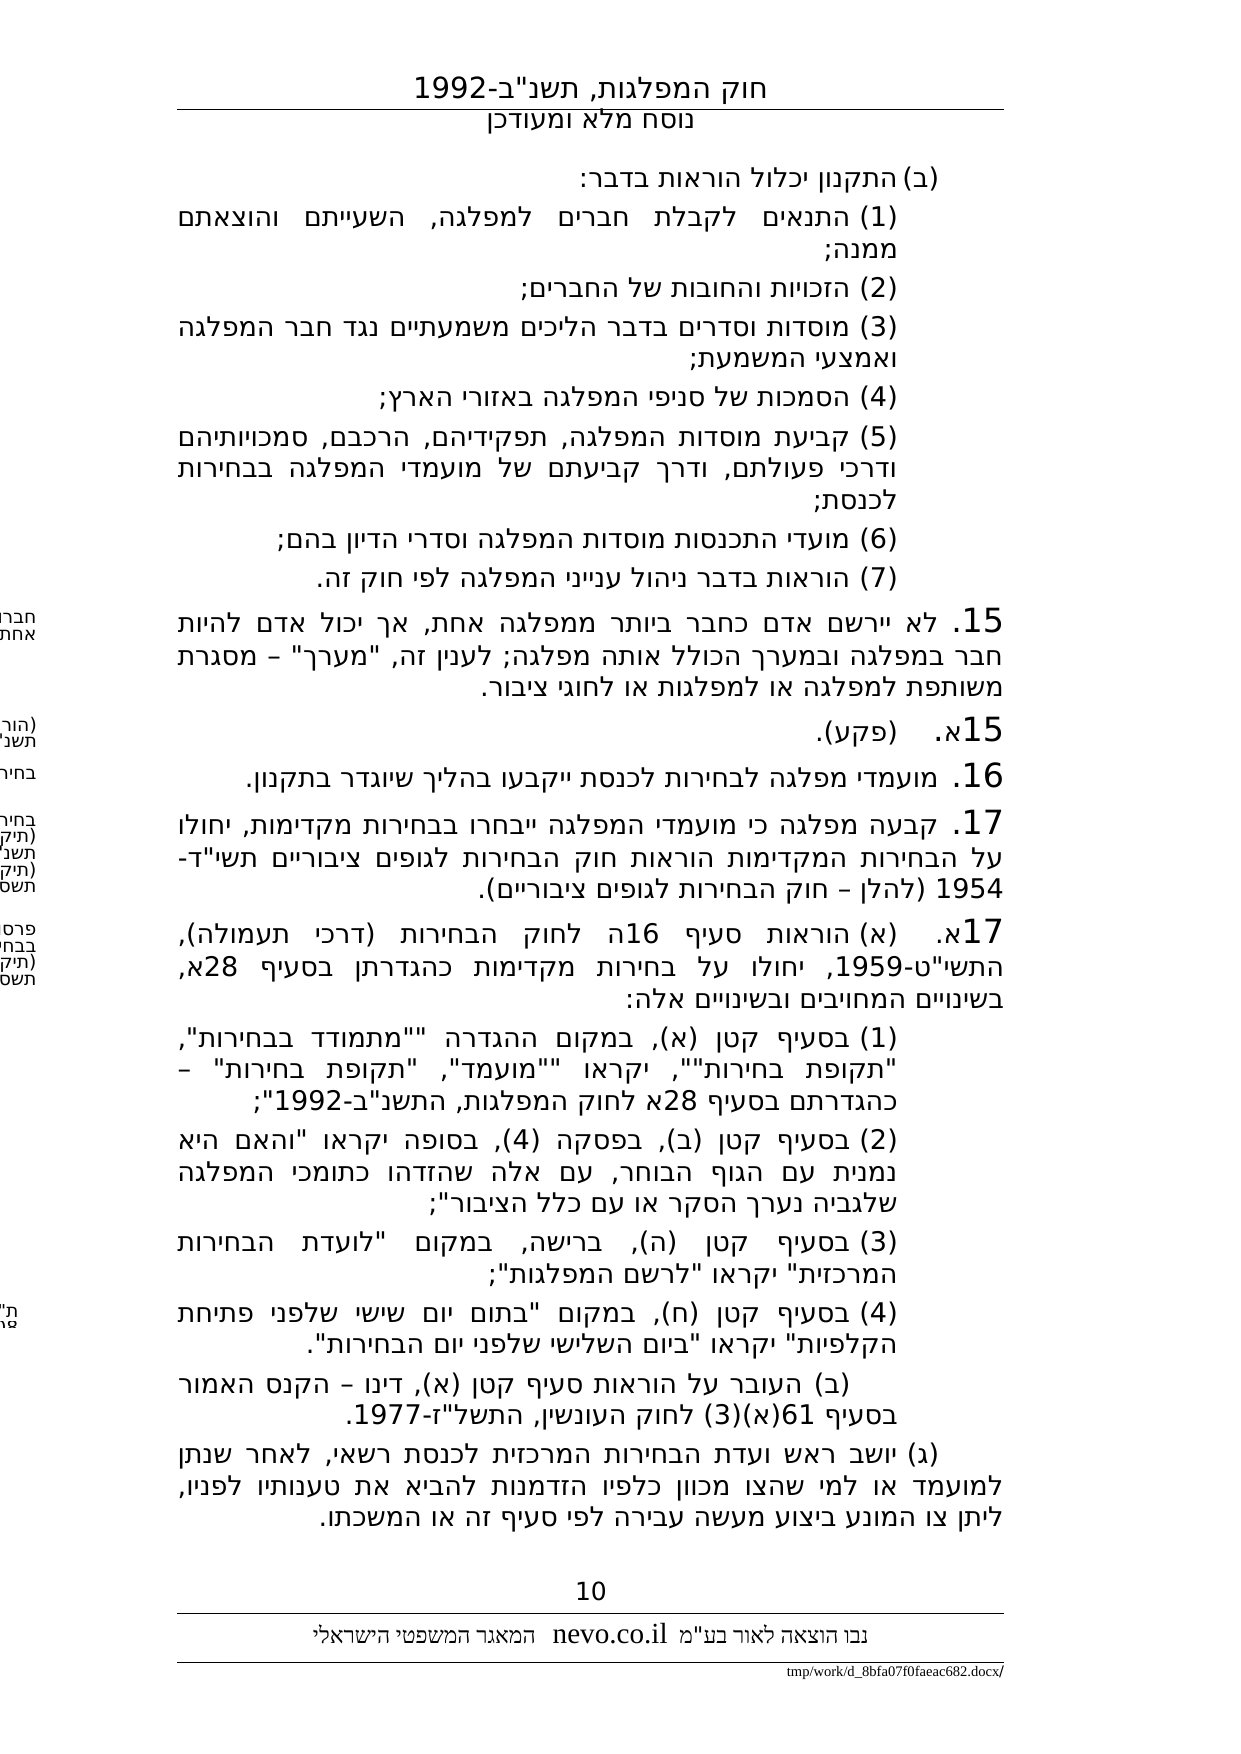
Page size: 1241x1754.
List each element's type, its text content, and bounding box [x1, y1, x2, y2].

text (ב) התקנון יכלול הוראות בדבר: [177, 162, 1004, 194]
text (1) התנאים לקבלת חברים למפלגה, השעייתם והוצאתם ממנה; [177, 201, 898, 264]
text (4) בסעיף קטן (ח), במקום "בתום יום שישי שלפני פתיחת הקלפיות" יקראו "ביום השלישי שלפני יום הבחירות". [177, 1297, 898, 1360]
text 15. לא יירשם אדם כחבר ביותר ממפלגה אחת, אך יכול אדם להיות חבר במפלגה ובמערך הכולל אותה מפלגה; לענין זה, "מערך" – מסגרת משותפת למפלגה או למפלגות או לחוגי ציבור. [177, 601, 1004, 703]
text (3) מוסדות וסדרים בדבר הליכים משמעתיים נגד חבר המפלגה ואמצעי המשמעת; [177, 311, 898, 374]
text (3) בסעיף קטן (ה), ברישה, במקום "לועדת הבחירות המרכזית" יקראו "לרשם המפלגות"; [177, 1227, 898, 1290]
text (1) בסעיף קטן (א), במקום ההגדרה ""מתמודד בבחירות", "תקופת בחירות"", יקראו ""מועמד", "תקופת בחירות" – כהגדרתם בסעיף 28א לחוק המפלגות, התשנ"ב-1992"; [177, 1022, 898, 1117]
text 16. מועמדי מפלגה לבחירות לכנסת ייקבעו בהליך שיוגדר בתקנון. [177, 757, 1004, 796]
text (2) הזכויות והחובות של החברים; [177, 272, 898, 304]
text (6) מועדי התכנסות מוסדות המפלגה וסדרי הדיון בהם; [177, 523, 898, 554]
text (5) קביעת מוסדות המפלגה, תפקידיהם, הרכבם, סמכויותיהם ודרכי פעולתם, ודרך קביעתם של מועמדי המפלגה בבחירות לכנסת; [177, 421, 898, 516]
text (4) הסמכות של סניפי המפלגה באזורי הארץ; [177, 382, 898, 413]
text 17. קבעה מפלגה כי מועמדי המפלגה ייבחרו בבחירות מקדימות, יחולו על הבחירות המקדימות הוראות חוק הבחירות לגופים ציבוריים תשי"ד-1954 (להלן – חוק הבחירות לגופים ציבוריים). [177, 803, 1004, 905]
text (2) בסעיף קטן (ב), בפסקה (4), בסופה יקראו "והאם היא נמנית עם הגוף הבוחר, עם אלה שהזדהו כתומכי המפלגה שלגביה נערך הסקר או עם כלל הציבור"; [177, 1124, 898, 1219]
text 15א. (פקע). [177, 711, 1004, 749]
text 17א. (א) הוראות סעיף 16ה לחוק הבחירות (דרכי תעמולה), התשי"ט-1959, יחולו על בחירות מקדימות כהגדרתן בסעיף 28א, בשינויים המחויבים ובשינויים אלה: [177, 913, 1004, 1015]
text (ג) יושב ראש ועדת הבחירות המרכזית לכנסת רשאי, לאחר שנתן למועמד או למי שהצו מכוון כלפיו הזדמנות להביא את טענותיו לפניו, ליתן צו המונע ביצוע מעשה עבירה לפי סעיף זה או המשכתו. [177, 1438, 1004, 1533]
text (ב) העובר על הוראות סעיף קטן (א), דינו – הקנס האמור בסעיף 61(א)(3) לחוק העונשין, התשל"ז-1977. [177, 1368, 898, 1431]
text (7) הוראות בדבר ניהול ענייני המפלגה לפי חוק זה. [177, 562, 898, 594]
